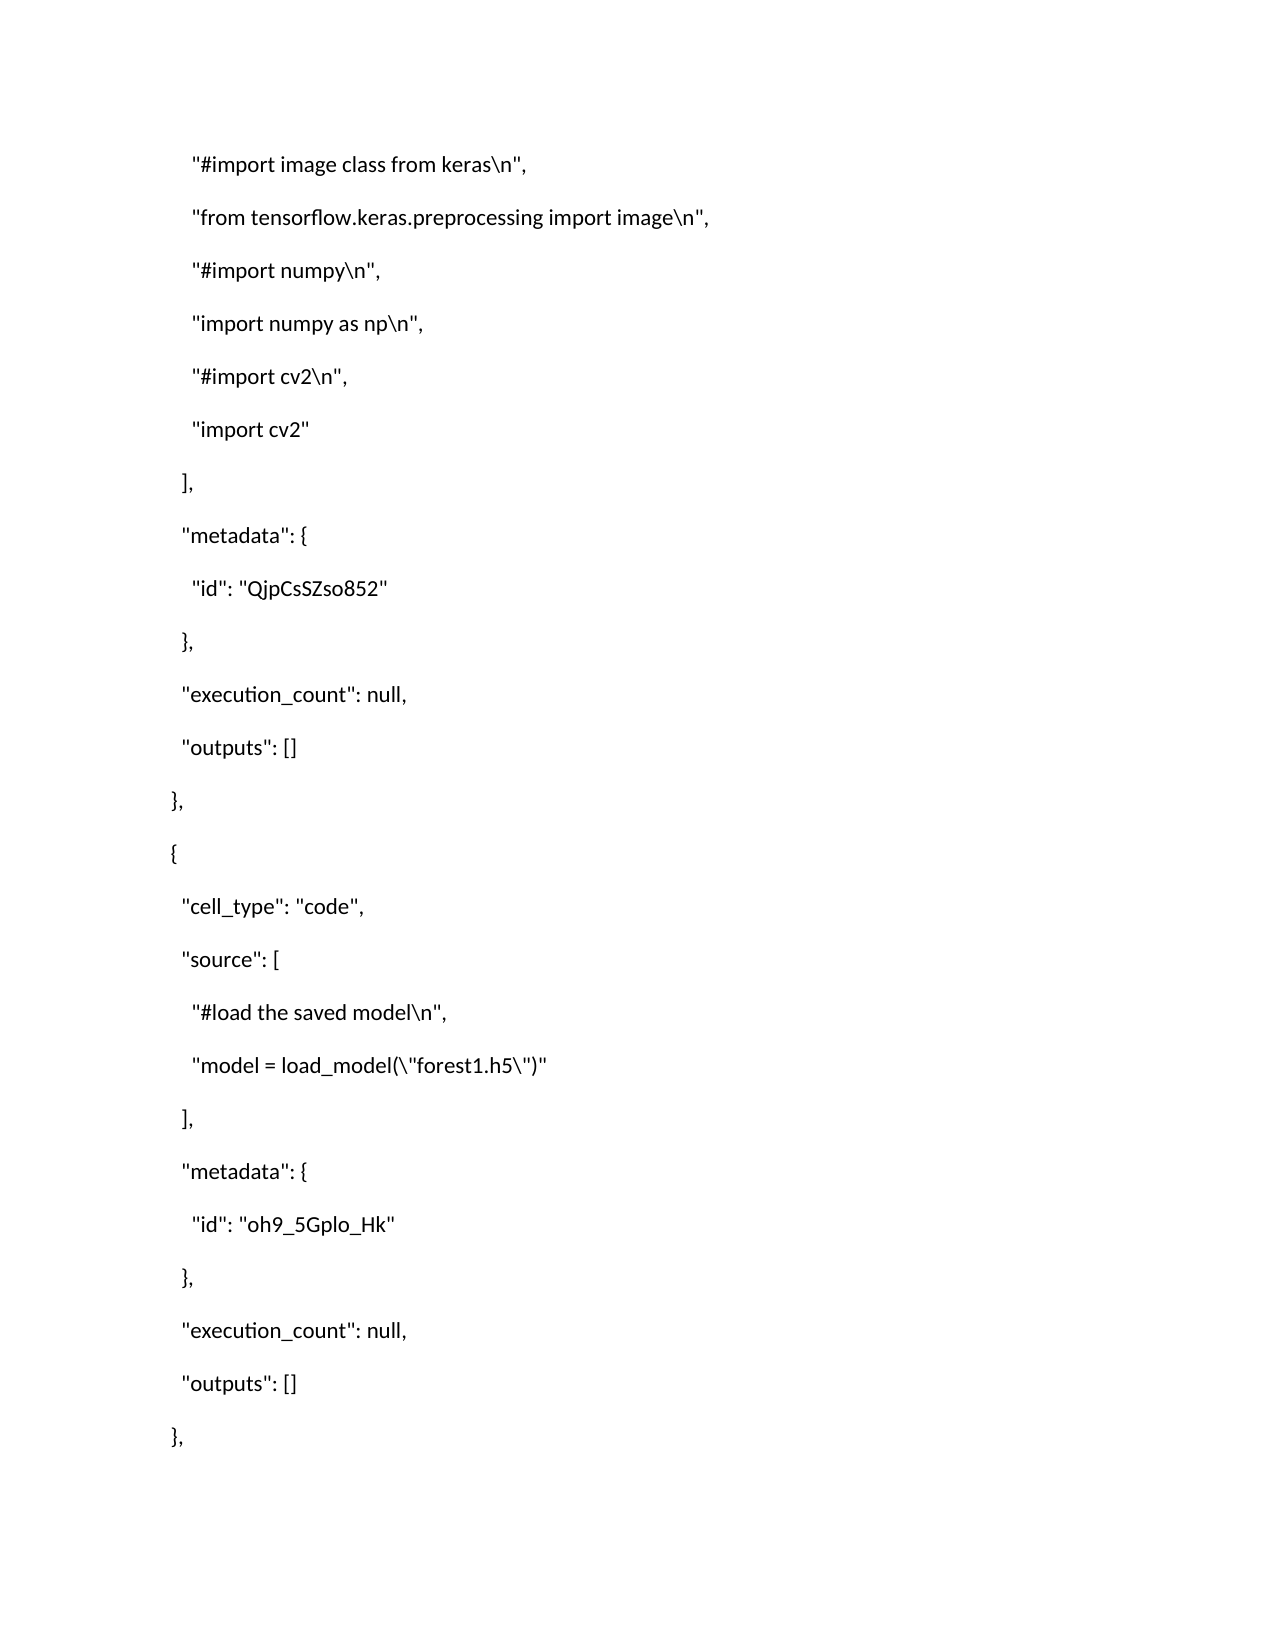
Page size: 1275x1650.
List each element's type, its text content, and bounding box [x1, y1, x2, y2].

text "metadata": { [150, 521, 1125, 549]
text "#import numpy\n", [150, 256, 1125, 284]
text }, [150, 786, 1125, 814]
text }, [150, 1263, 1125, 1291]
text "#load the saved model\n", [150, 998, 1125, 1026]
text "outputs": [] [150, 733, 1125, 761]
text "metadata": { [150, 1157, 1125, 1185]
text { [150, 839, 1125, 867]
text "from tensorflow.keras.preprocessing import image\n", [150, 203, 1125, 231]
text ], [150, 1104, 1125, 1132]
text "import cv2" [150, 415, 1125, 443]
text ], [150, 468, 1125, 496]
text "outputs": [] [150, 1369, 1125, 1397]
text "#import image class from keras\n", [150, 150, 1125, 178]
text "id": "oh9_5Gplo_Hk" [150, 1210, 1125, 1238]
text "id": "QjpCsSZso852" [150, 574, 1125, 602]
text "execution_count": null, [150, 1316, 1125, 1344]
text "#import cv2\n", [150, 362, 1125, 390]
text "source": [ [150, 945, 1125, 973]
text "model = load_model(\"forest1.h5\")" [150, 1051, 1125, 1079]
text "import numpy as np\n", [150, 309, 1125, 337]
text }, [150, 627, 1125, 655]
text }, [150, 1422, 1125, 1451]
text "execution_count": null, [150, 680, 1125, 708]
text "cell_type": "code", [150, 892, 1125, 920]
